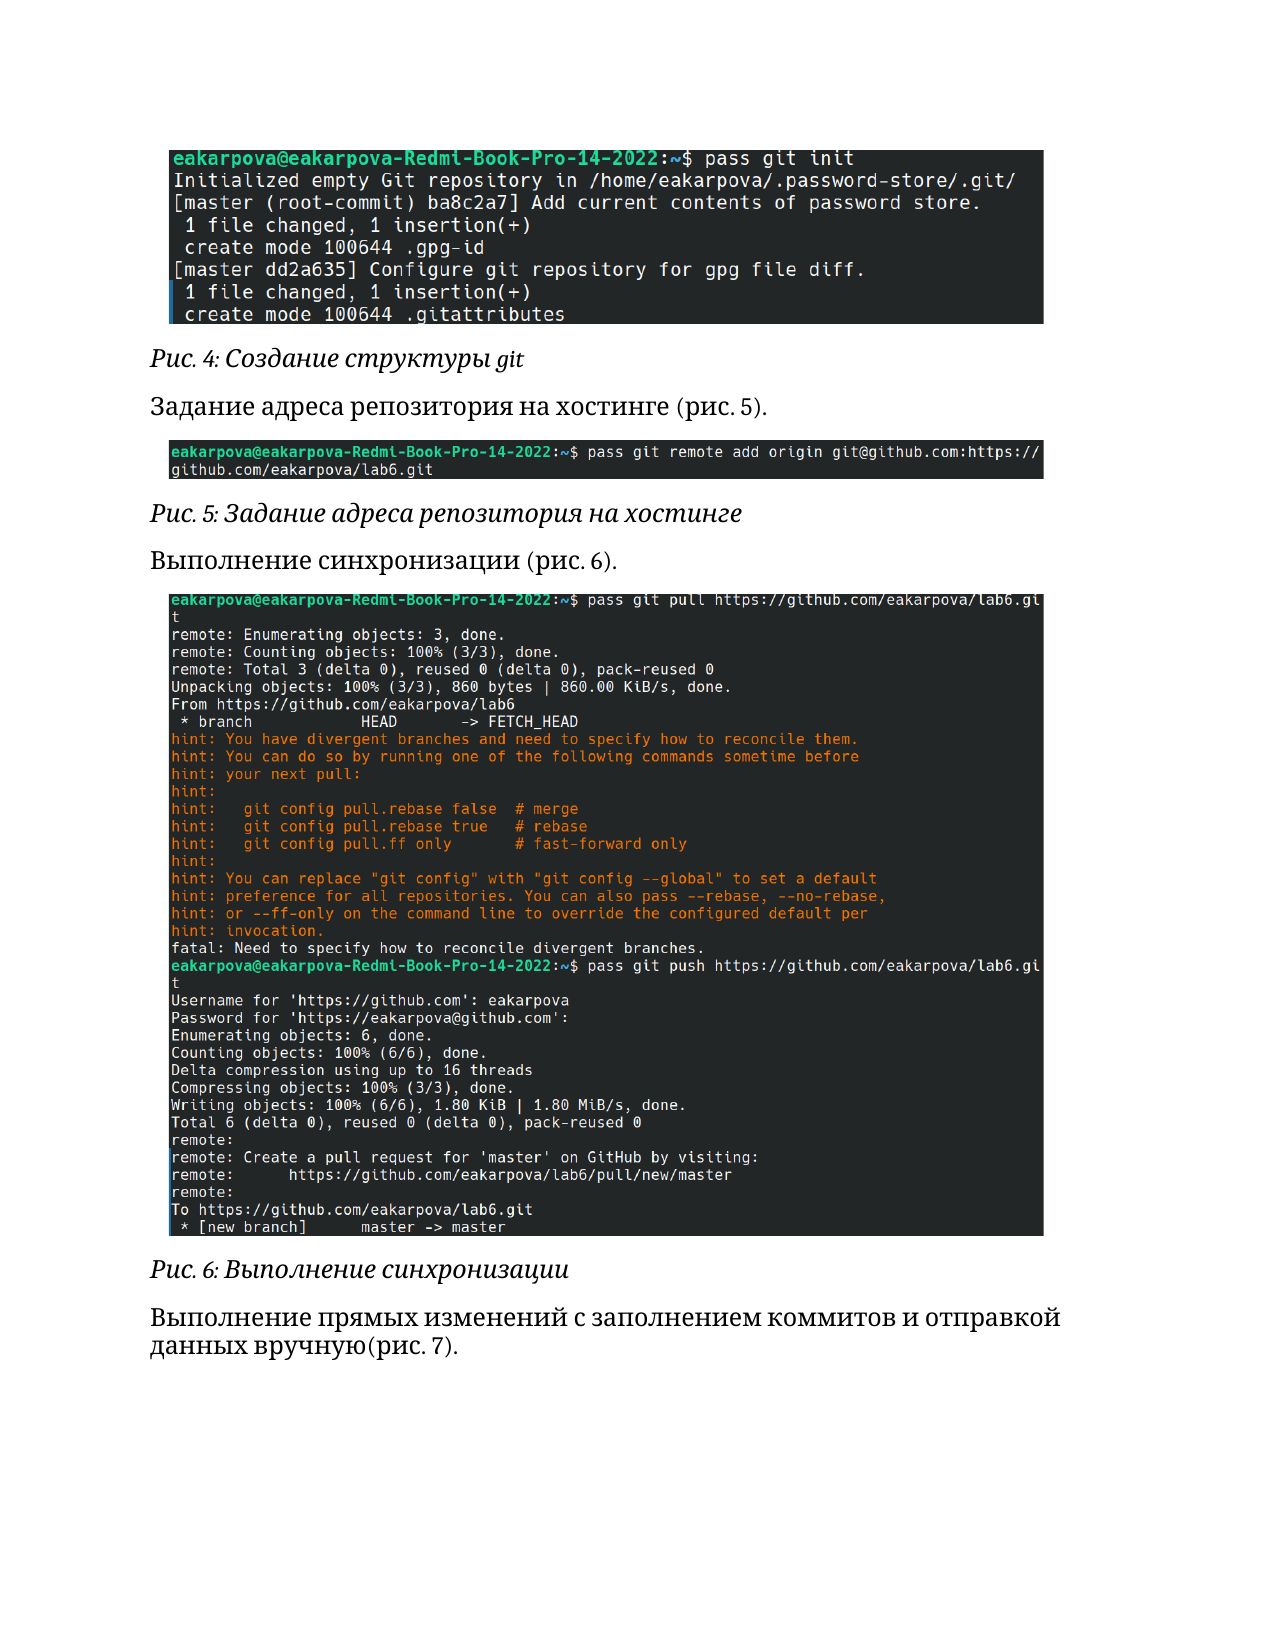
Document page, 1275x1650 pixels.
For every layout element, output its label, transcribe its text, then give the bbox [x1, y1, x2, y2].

picture [168, 594, 1044, 1236]
text Рис. 4: Создание структуры git [150, 345, 1125, 374]
text Рис. 6: Выполнение синхронизации [150, 1256, 1125, 1285]
text Рис. 5: Задание адреса репозитория на хостинге [150, 500, 1125, 528]
text Выполнение прямых изменений с заполнением коммитов и отправкой данных вручную(рис. 7). [150, 1303, 1125, 1361]
picture [168, 150, 1044, 324]
text Задание адреса репозитория на хостинге (рис. 5). [150, 392, 1125, 421]
picture [168, 440, 1044, 479]
text Выполнение синхронизации (рис. 6). [150, 547, 1125, 576]
